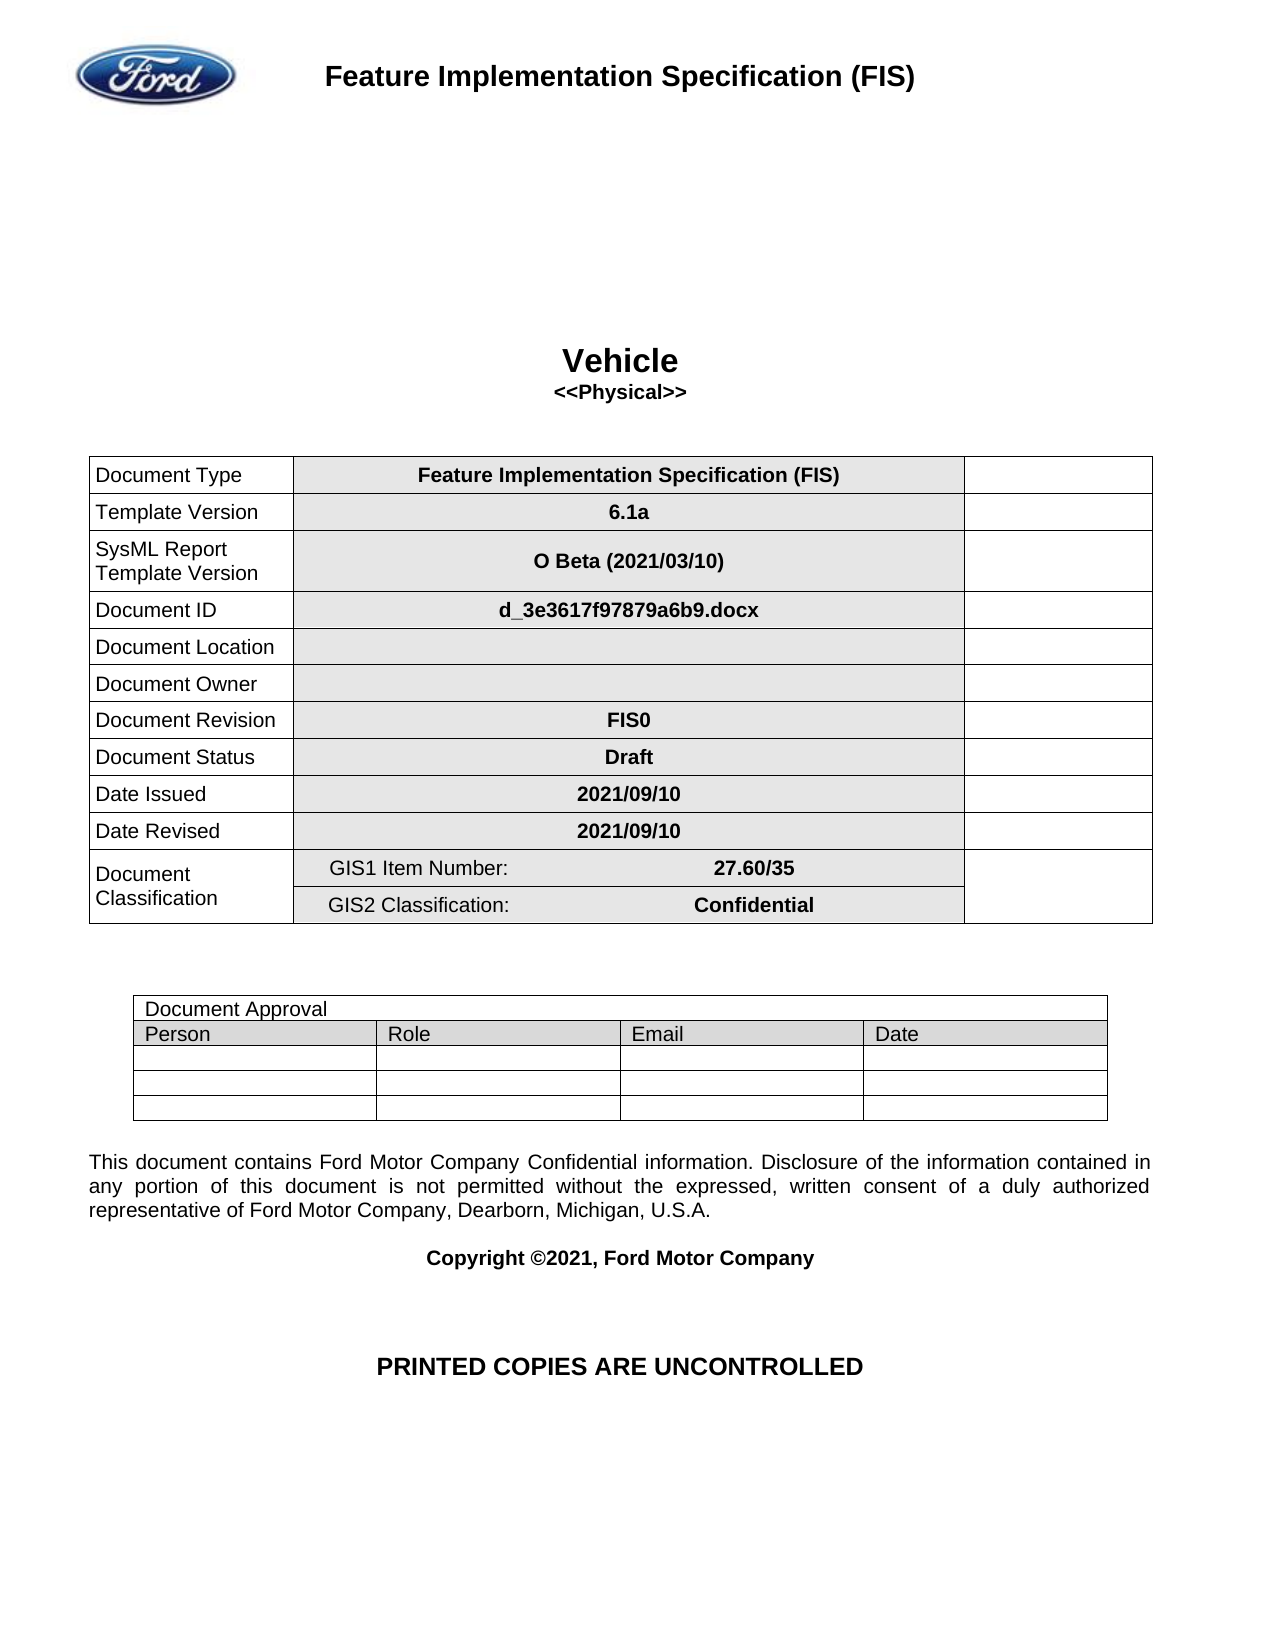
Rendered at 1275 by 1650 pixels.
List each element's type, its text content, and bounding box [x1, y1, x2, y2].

table_cell [965, 531, 1152, 591]
table_cell [965, 665, 1152, 701]
table_cell Confidential [544, 887, 964, 922]
table_cell [965, 592, 1152, 627]
picture [56, 26, 256, 126]
table_cell GIS2 Classification: [294, 887, 544, 922]
table_cell Document Location [90, 629, 293, 664]
table_cell 27.60/35 [544, 850, 964, 886]
table_cell Person [134, 1021, 376, 1045]
table_cell [965, 702, 1152, 738]
table_cell 2021/09/10 [294, 776, 964, 812]
table_cell Role [377, 1021, 620, 1045]
table_cell Document Owner [90, 665, 293, 701]
table_cell Date Issued [90, 776, 293, 812]
table_cell [965, 629, 1152, 664]
table_cell [965, 776, 1152, 812]
title Copyright ©2021, Ford Motor Company [89, 1246, 1152, 1270]
table_cell 6.1a [294, 494, 964, 530]
table_cell [965, 813, 1152, 849]
table_cell Date [864, 1021, 1107, 1045]
title Vehicle [89, 341, 1152, 380]
table_cell [621, 1071, 863, 1095]
table_cell SysML Report Template Version [90, 531, 293, 591]
table_cell [377, 1071, 620, 1095]
table_cell [965, 739, 1152, 775]
table_cell [377, 1096, 620, 1120]
table_header Document Type [90, 457, 293, 493]
table_cell Email [621, 1021, 863, 1045]
table_cell [134, 1096, 376, 1120]
table_cell [864, 1096, 1107, 1120]
table_cell [864, 1071, 1107, 1095]
table_cell Document Status [90, 739, 293, 775]
table_cell [621, 1096, 863, 1120]
title PRINTED COPIES ARE UNCONTROLLED [89, 1351, 1152, 1380]
table_cell [965, 850, 1152, 922]
table_cell Date Revised [90, 813, 293, 849]
table_cell O Beta (2021/03/10) [294, 531, 964, 591]
table_cell [294, 665, 964, 701]
table_cell [965, 494, 1152, 530]
table_header [965, 457, 1152, 493]
table_cell GIS1 Item Number: [294, 850, 544, 886]
table_cell ffst01.10_featuredocument_sysmlreporttemplate [294, 592, 964, 627]
table_cell [377, 1046, 620, 1070]
title <<Physical>> [89, 380, 1152, 404]
table_header Document Approval [134, 996, 1107, 1020]
table_cell [134, 1071, 376, 1095]
table_header Feature Implementation Specification (FIS) [294, 457, 964, 493]
table_cell 2021/09/10 [294, 813, 964, 849]
table_cell Document Revision [90, 702, 293, 738]
table_cell Template Version [90, 494, 293, 530]
table_cell Draft [294, 739, 964, 775]
table_cell [134, 1046, 376, 1070]
table_cell FIS0 [294, 702, 964, 738]
table_cell [621, 1046, 863, 1070]
table_cell [864, 1046, 1107, 1070]
table_cell [294, 629, 964, 664]
table_cell Document ID [90, 592, 293, 627]
table_cell Document Classification [90, 850, 293, 922]
